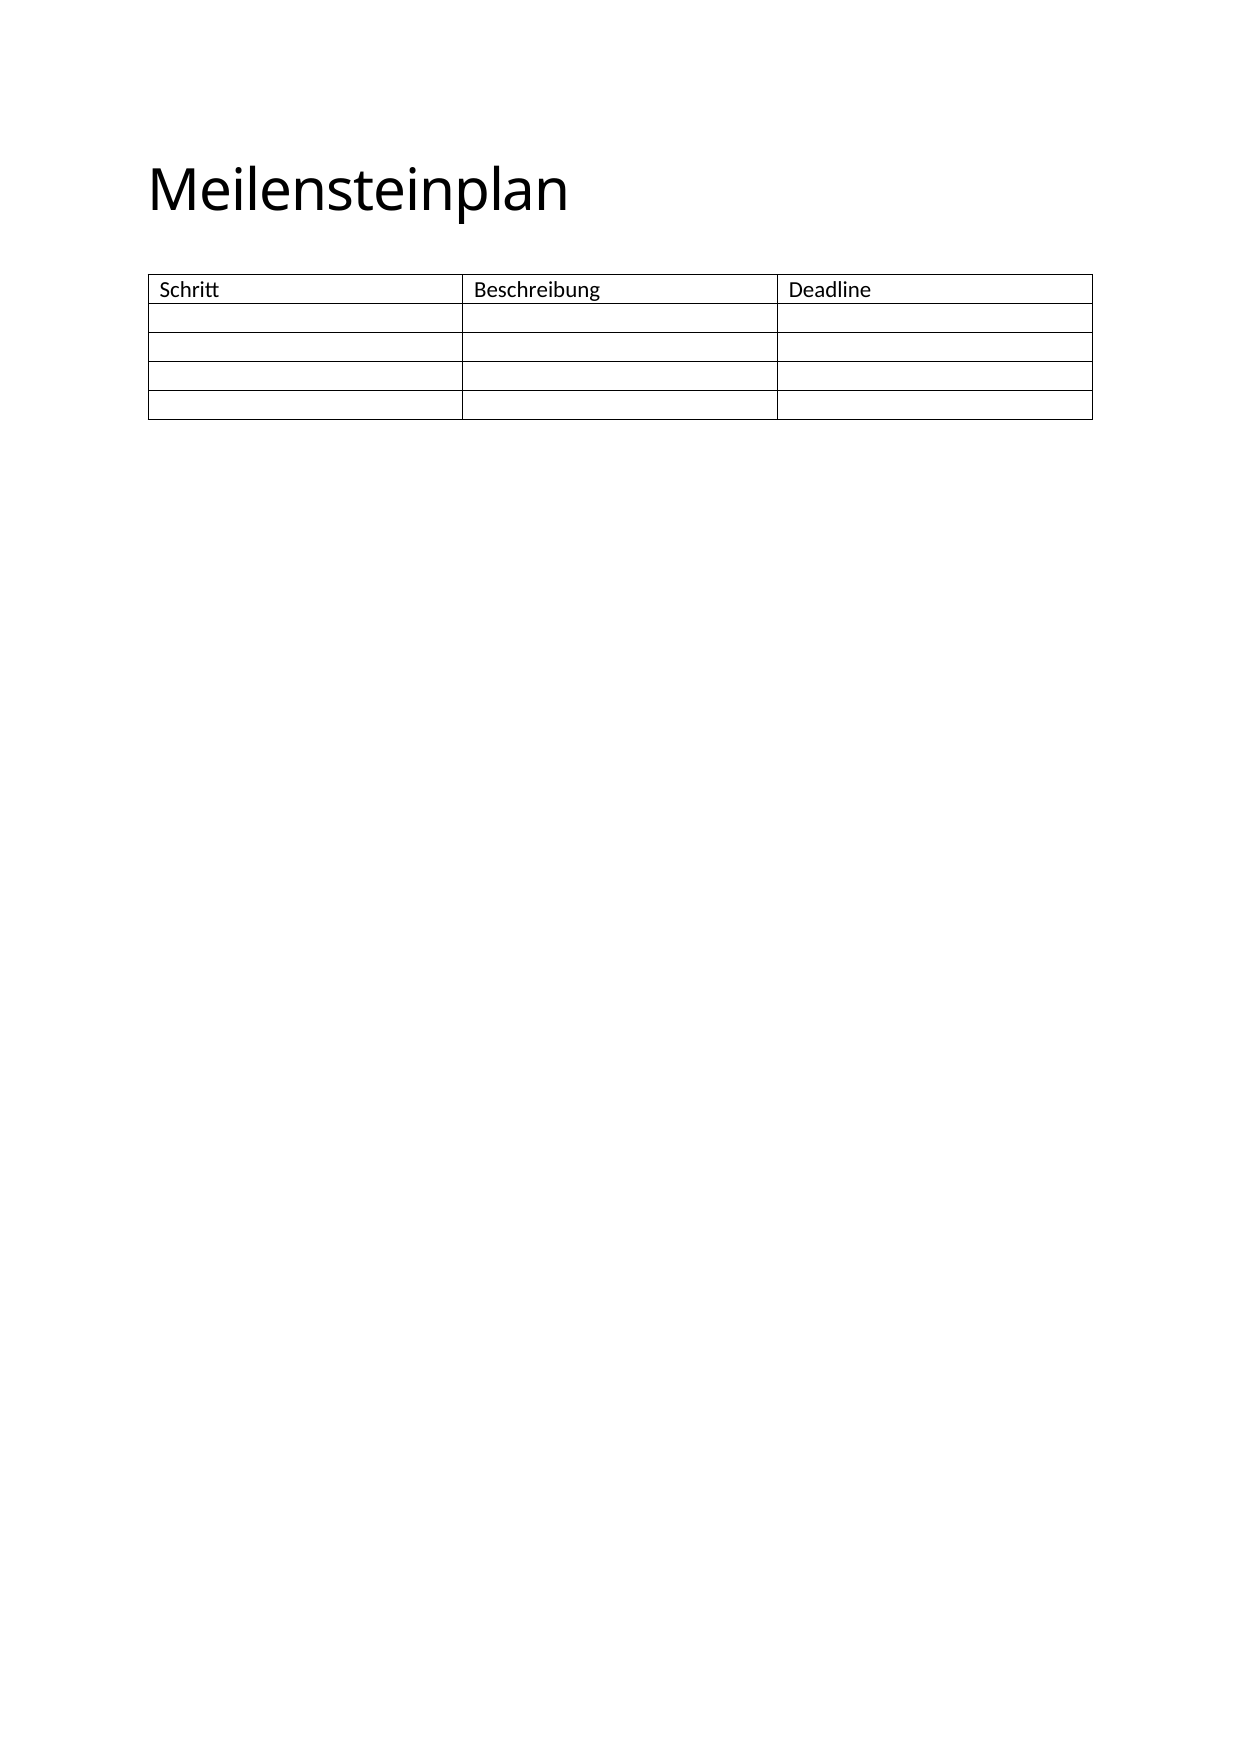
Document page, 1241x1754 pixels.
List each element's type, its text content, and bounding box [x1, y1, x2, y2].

table_cell [778, 304, 1092, 332]
table_cell [463, 362, 777, 390]
table_header Deadline [778, 275, 1092, 303]
table_cell [149, 333, 462, 361]
table_header Beschreibung [463, 275, 777, 303]
table_cell [149, 362, 462, 390]
table_cell [463, 304, 777, 332]
table_header Schritt [149, 275, 462, 303]
table_cell [463, 333, 777, 361]
table_cell [149, 304, 462, 332]
table_cell [778, 391, 1092, 419]
table_cell [778, 333, 1092, 361]
table_cell [463, 391, 777, 419]
title Meilensteinplan [148, 148, 1093, 227]
table_cell [778, 362, 1092, 390]
table_cell [149, 391, 462, 419]
